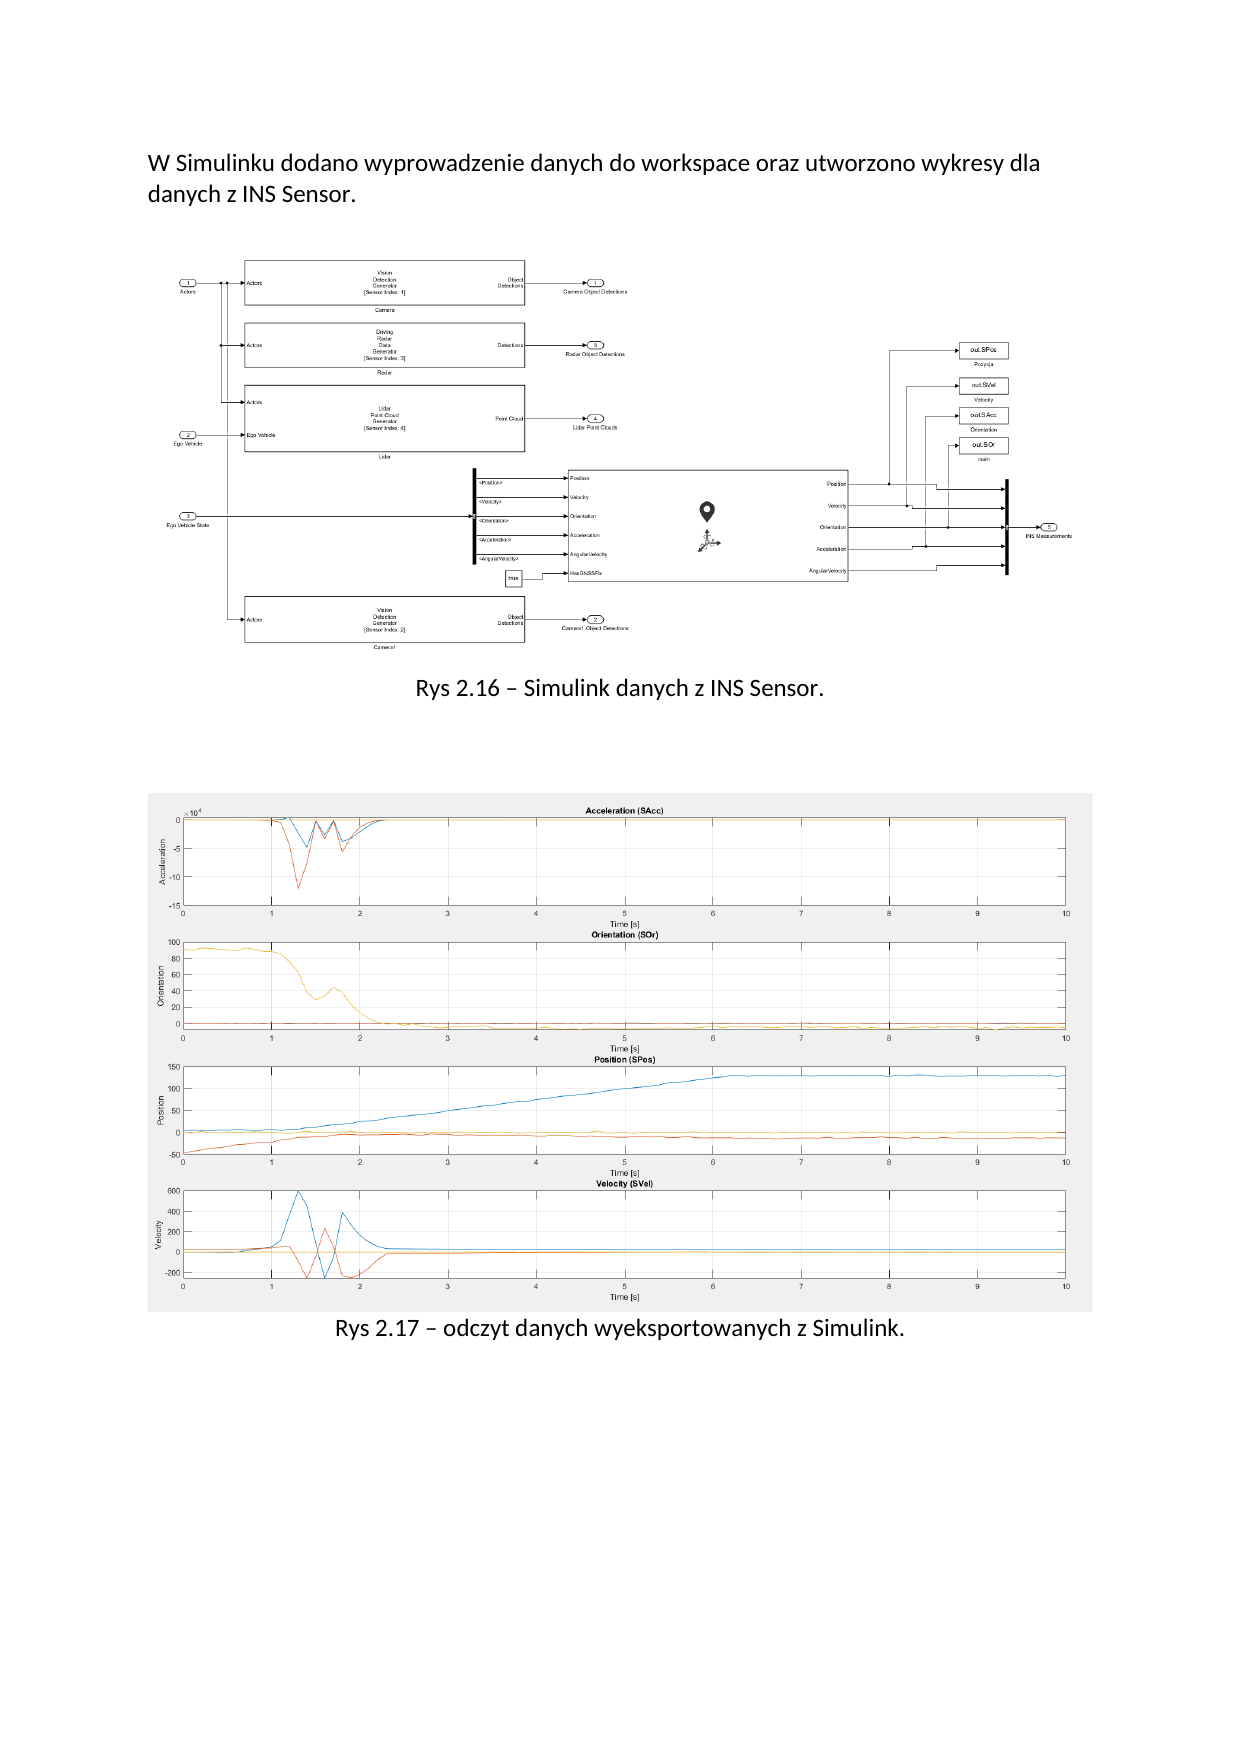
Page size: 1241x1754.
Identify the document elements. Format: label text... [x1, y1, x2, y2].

text W Simulinku dodano wyprowadzenie danych do workspace oraz utworzono wykresy dla danych z INS Sensor. [148, 148, 1093, 209]
picture [147, 793, 1093, 1312]
picture [147, 239, 1093, 672]
text Rys 2.16 – Simulink danych z INS Sensor. [148, 672, 1093, 702]
text Rys 2.17 – odczyt danych wyeksportowanych z Simulink. [148, 1312, 1093, 1342]
